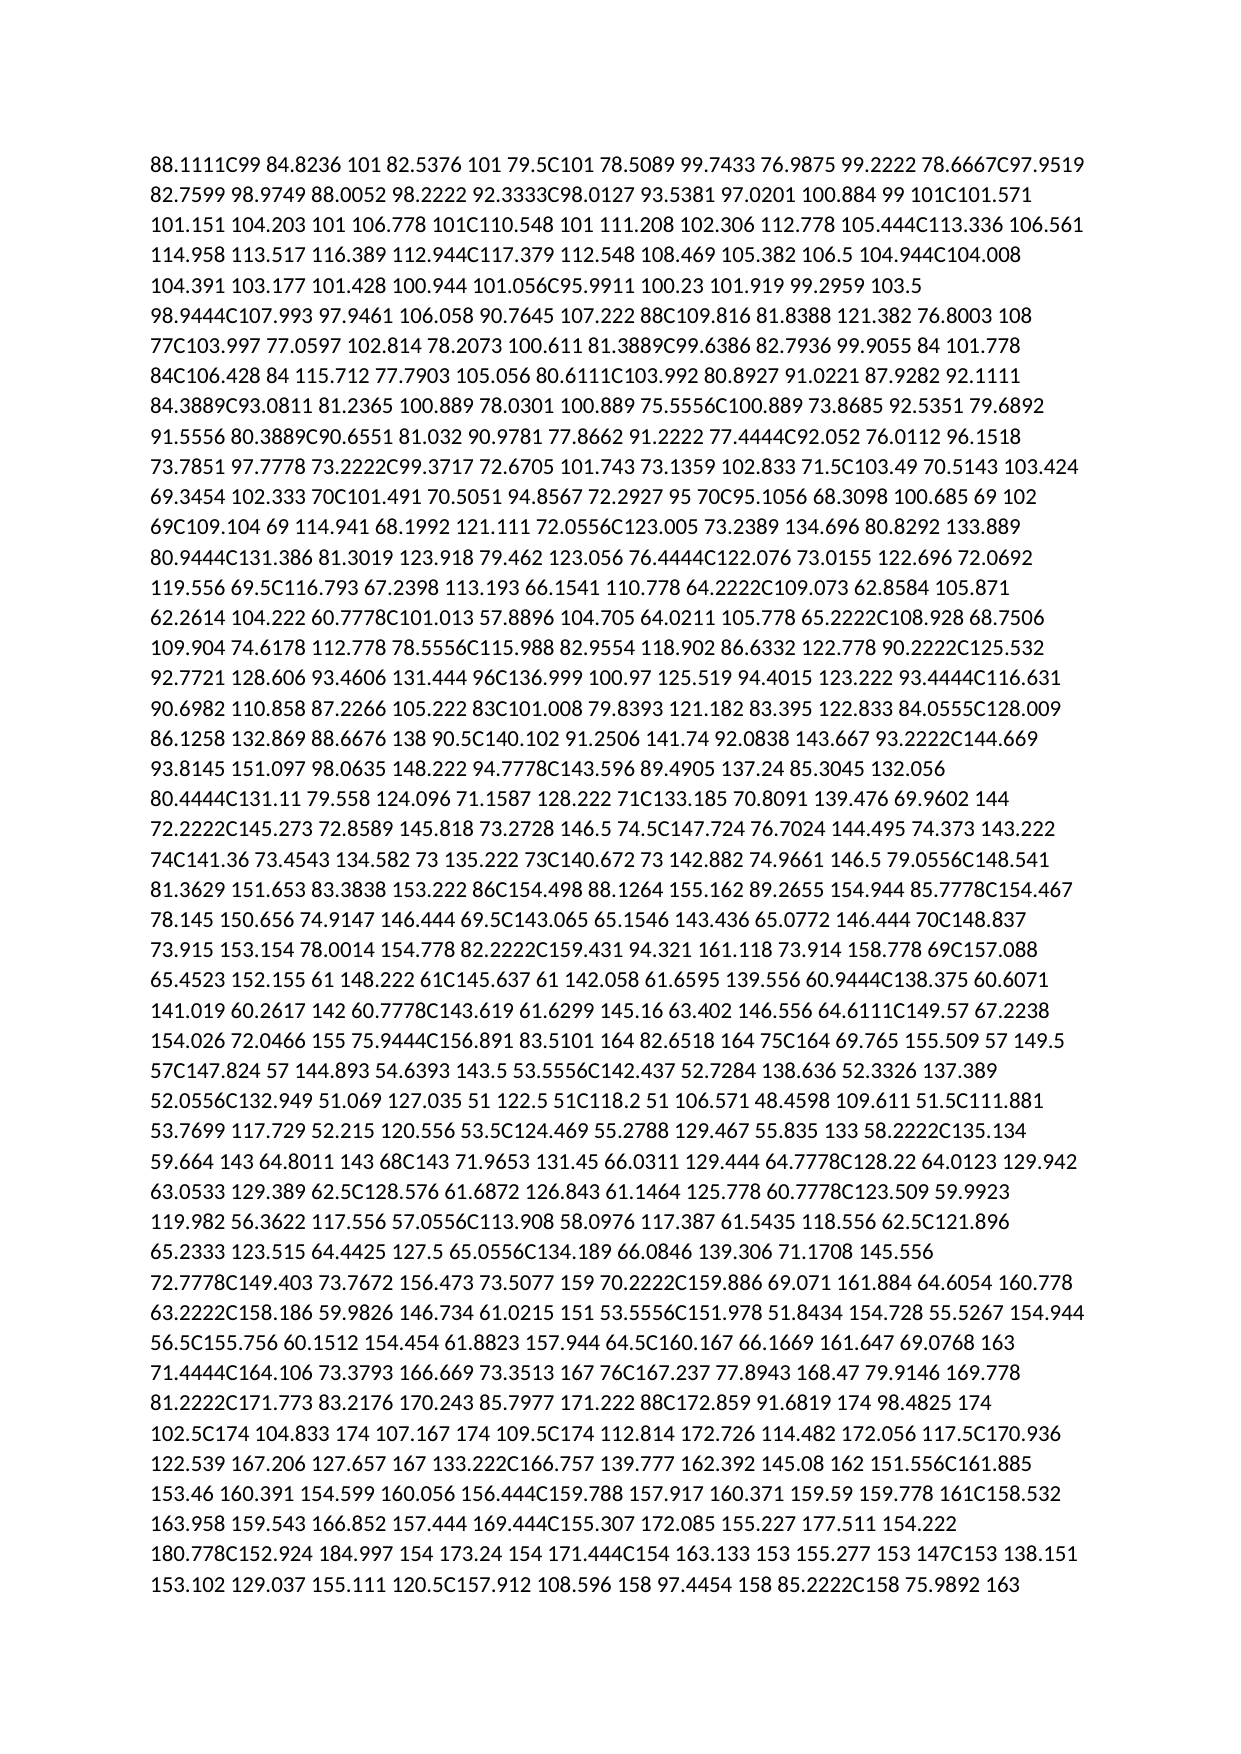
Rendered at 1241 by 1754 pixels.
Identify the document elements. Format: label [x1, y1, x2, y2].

text [150, 150, 1090, 1598]
